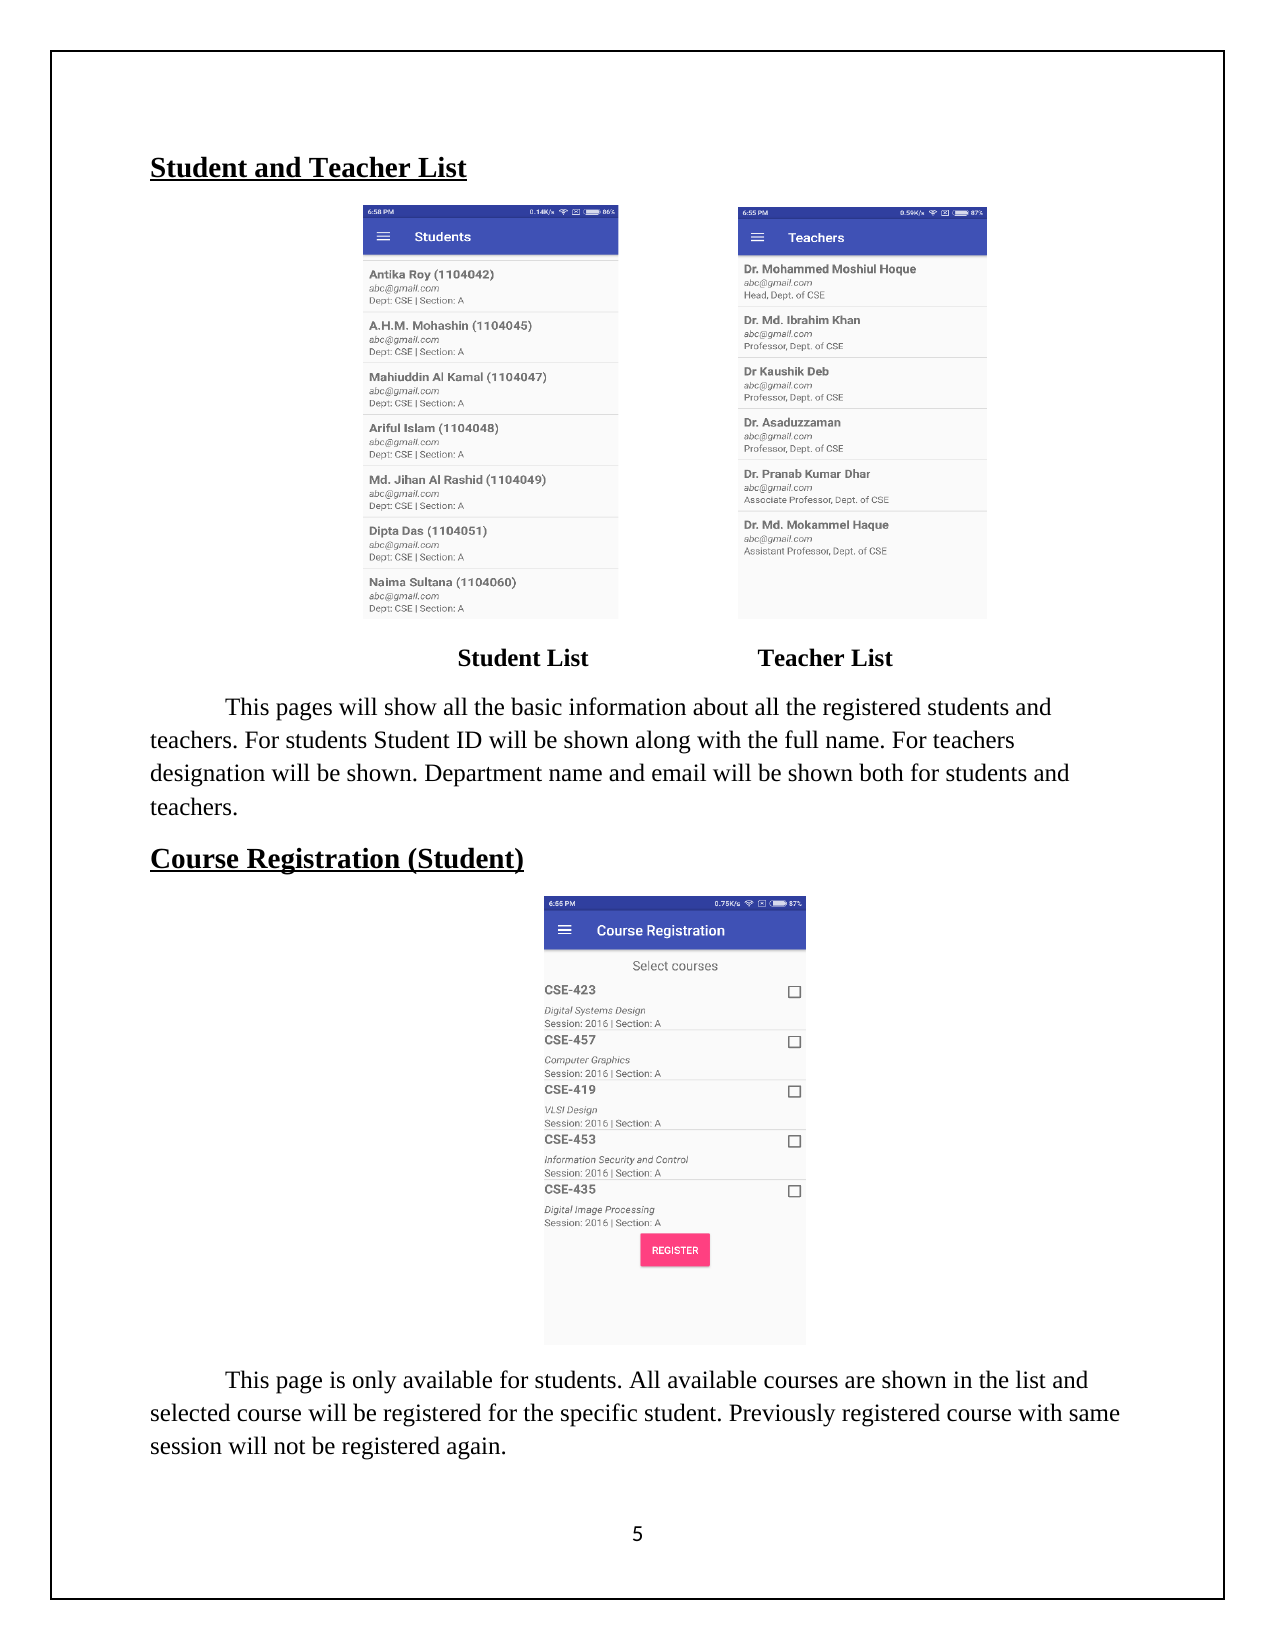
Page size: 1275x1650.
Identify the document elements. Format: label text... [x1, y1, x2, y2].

picture [363, 205, 619, 619]
picture [738, 207, 987, 619]
picture [544, 896, 806, 1345]
text This pages will show all the basic information about all the registered students and teachers. For students Student ID will be shown along with the full name. For teachers designation will be shown. Department name and email will be shown both for students and teachers. [150, 692, 1125, 820]
text Student List Teacher List [150, 643, 1125, 672]
text This page is only available for students. All available courses are shown in the list and selected course will be registered for the specific student. Previously registered course with same session will not be registered again. [150, 1365, 1125, 1460]
text Course Registration (Student) [150, 841, 1125, 875]
text Student and Teacher List [150, 150, 1125, 183]
